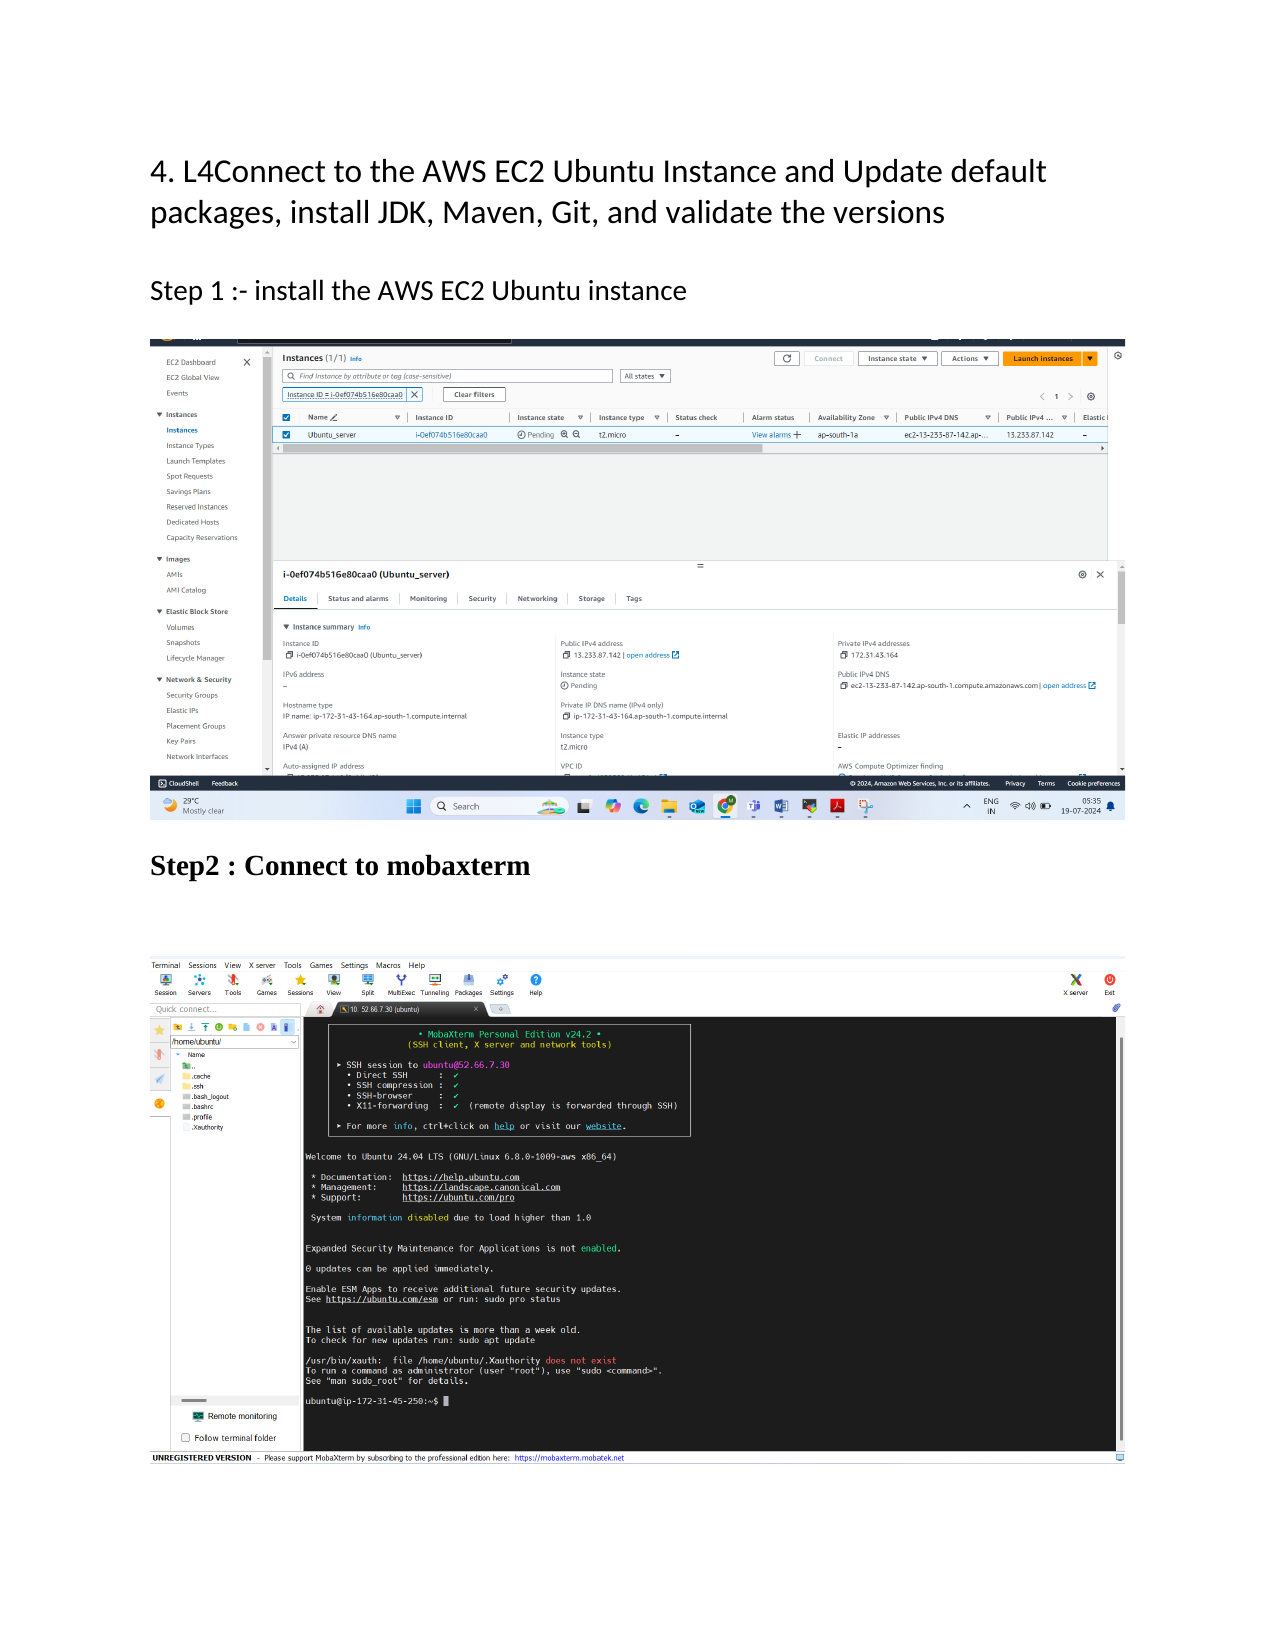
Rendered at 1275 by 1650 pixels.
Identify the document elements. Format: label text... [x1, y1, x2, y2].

picture [150, 339, 1125, 820]
text Step2 : Connect to mobaxterm [150, 848, 1125, 882]
text 4. L4Connect to the AWS EC2 Ubuntu Instance and Update default packages, install JDK, Maven, Git, and validate the versions [150, 150, 1125, 231]
picture [150, 956, 1125, 1464]
text Step 1 :- install the AWS EC2 Ubuntu instance [150, 272, 1125, 308]
